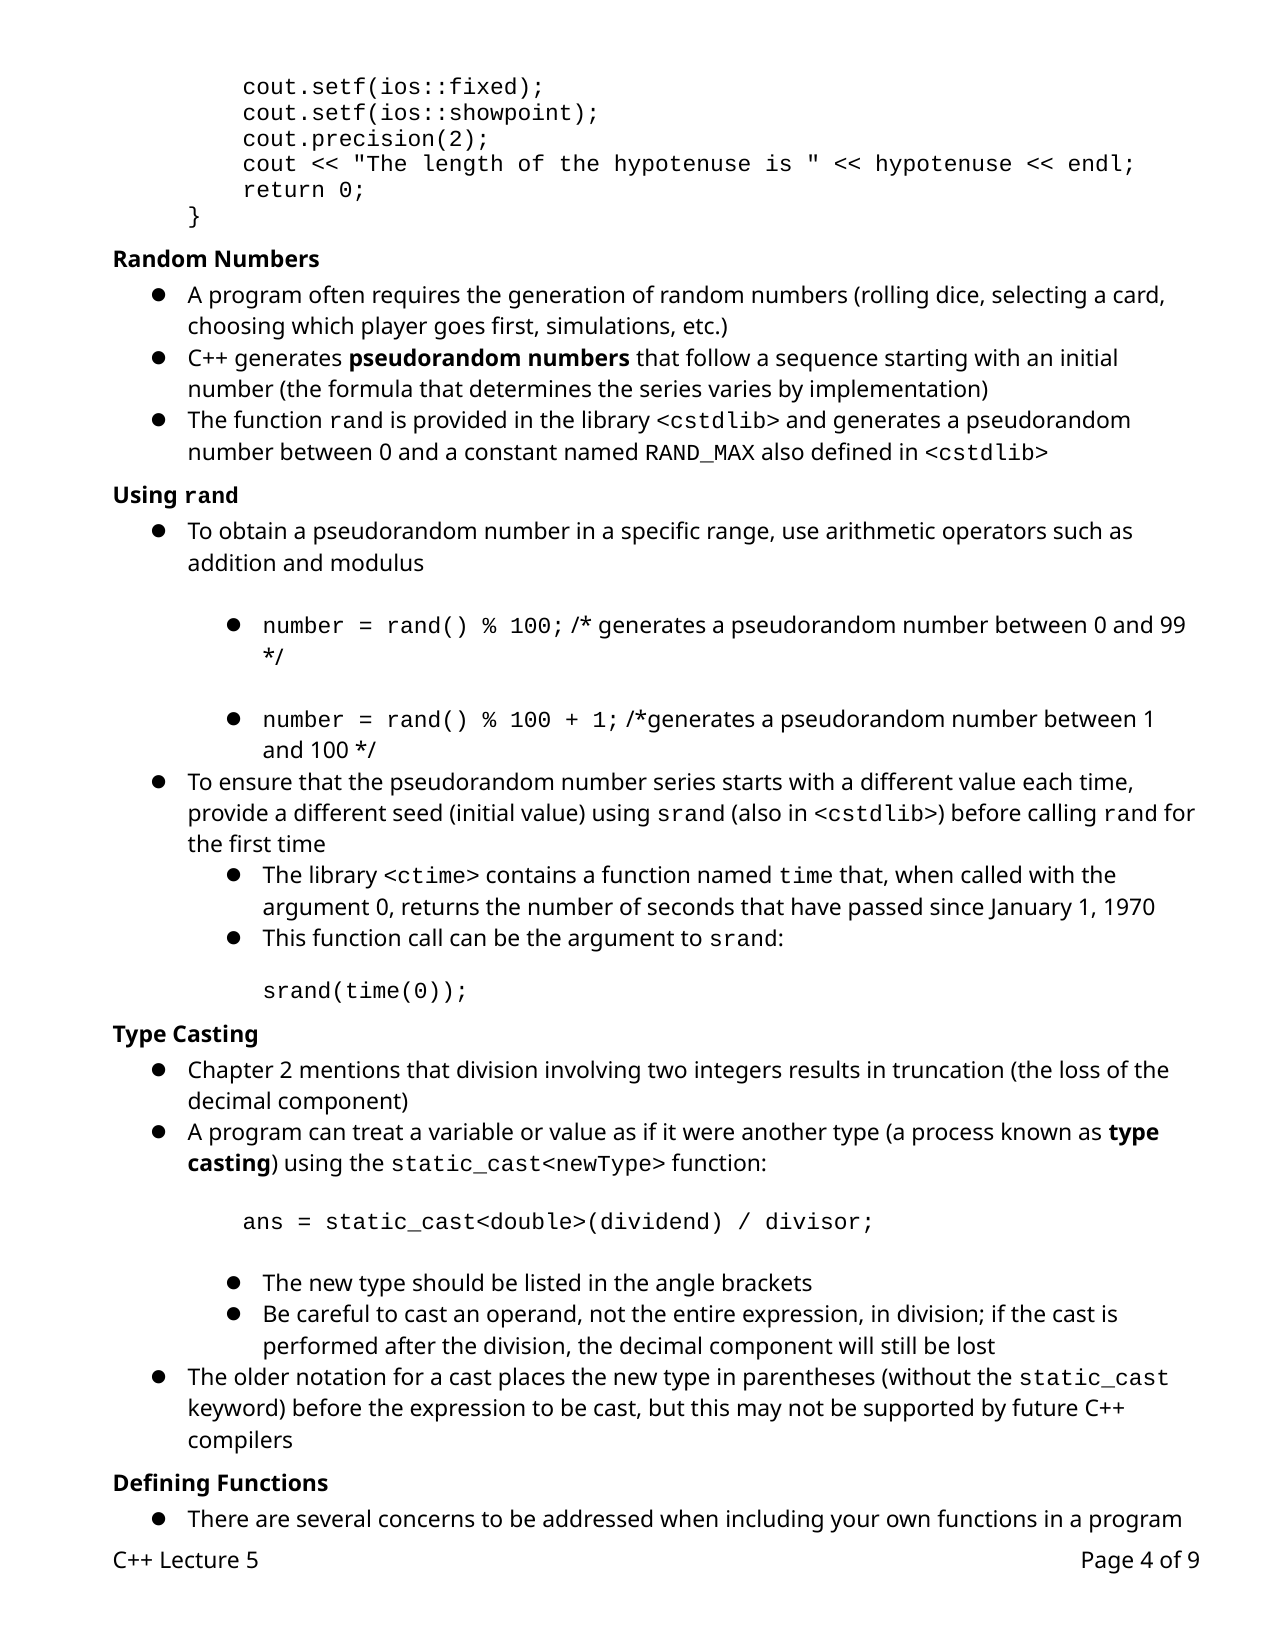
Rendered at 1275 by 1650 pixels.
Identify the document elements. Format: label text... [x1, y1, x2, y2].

list To obtain a pseudorandom number in a specific range, use arithmetic operators such as addition and modulus [150, 515, 1200, 609]
title Type Casting [112, 1018, 1200, 1049]
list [150, 75, 1200, 231]
list number = rand() % 100 + 1; /*generates a pseudorandom number between 1 and 100 */ [225, 703, 1200, 766]
list C++ generates pseudorandom numbers that follow a sequence starting with an initial number (the formula that determines the series varies by implementation) [150, 342, 1200, 404]
list A program often requires the generation of random numbers (rolling dice, selecting a card, choosing which player goes first, simulations, etc.) [150, 279, 1200, 342]
list This function call can be the argument to srand: srand(time(0)); [225, 922, 1200, 1005]
list To ensure that the pseudorandom number series starts with a different value each time, provide a different seed (initial value) using srand (also in <cstdlib>) before calling rand for the first time [150, 766, 1200, 859]
list The new type should be listed in the angle brackets [225, 1267, 1200, 1298]
list The older notation for a cast places the new type in parentheses (without the static_cast keyword) before the expression to be cast, but this may not be supported by future C++ compilers [150, 1361, 1200, 1455]
list A program can treat a variable or value as if it were another type (a process known as type casting) using the static_cast<newType> function: ans = static_cast<double>(dividend) / divisor; [150, 1116, 1200, 1267]
list The library <ctime> contains a function named time that, when called with the argument 0, returns the number of seconds that have passed since January 1, 1970 [225, 859, 1200, 922]
list Chapter 2 mentions that division involving two integers results in truncation (the loss of the decimal component) [150, 1054, 1200, 1116]
list The function rand is provided in the library <cstdlib> and generates a pseudorandom number between 0 and a constant named RAND_MAX also defined in <cstdlib> [150, 404, 1200, 467]
title Random Numbers [112, 243, 1200, 274]
list number = rand() % 100; /* generates a pseudorandom number between 0 and 99 */ [225, 609, 1200, 703]
title Defining Functions [112, 1467, 1200, 1498]
list Be careful to cast an operand, not the entire expression, in division; if the cast is performed after the division, the decimal component will still be lost [225, 1298, 1200, 1361]
list There are several concerns to be addressed when including your own functions in a program [150, 1503, 1200, 1534]
title Using rand [112, 479, 1200, 511]
